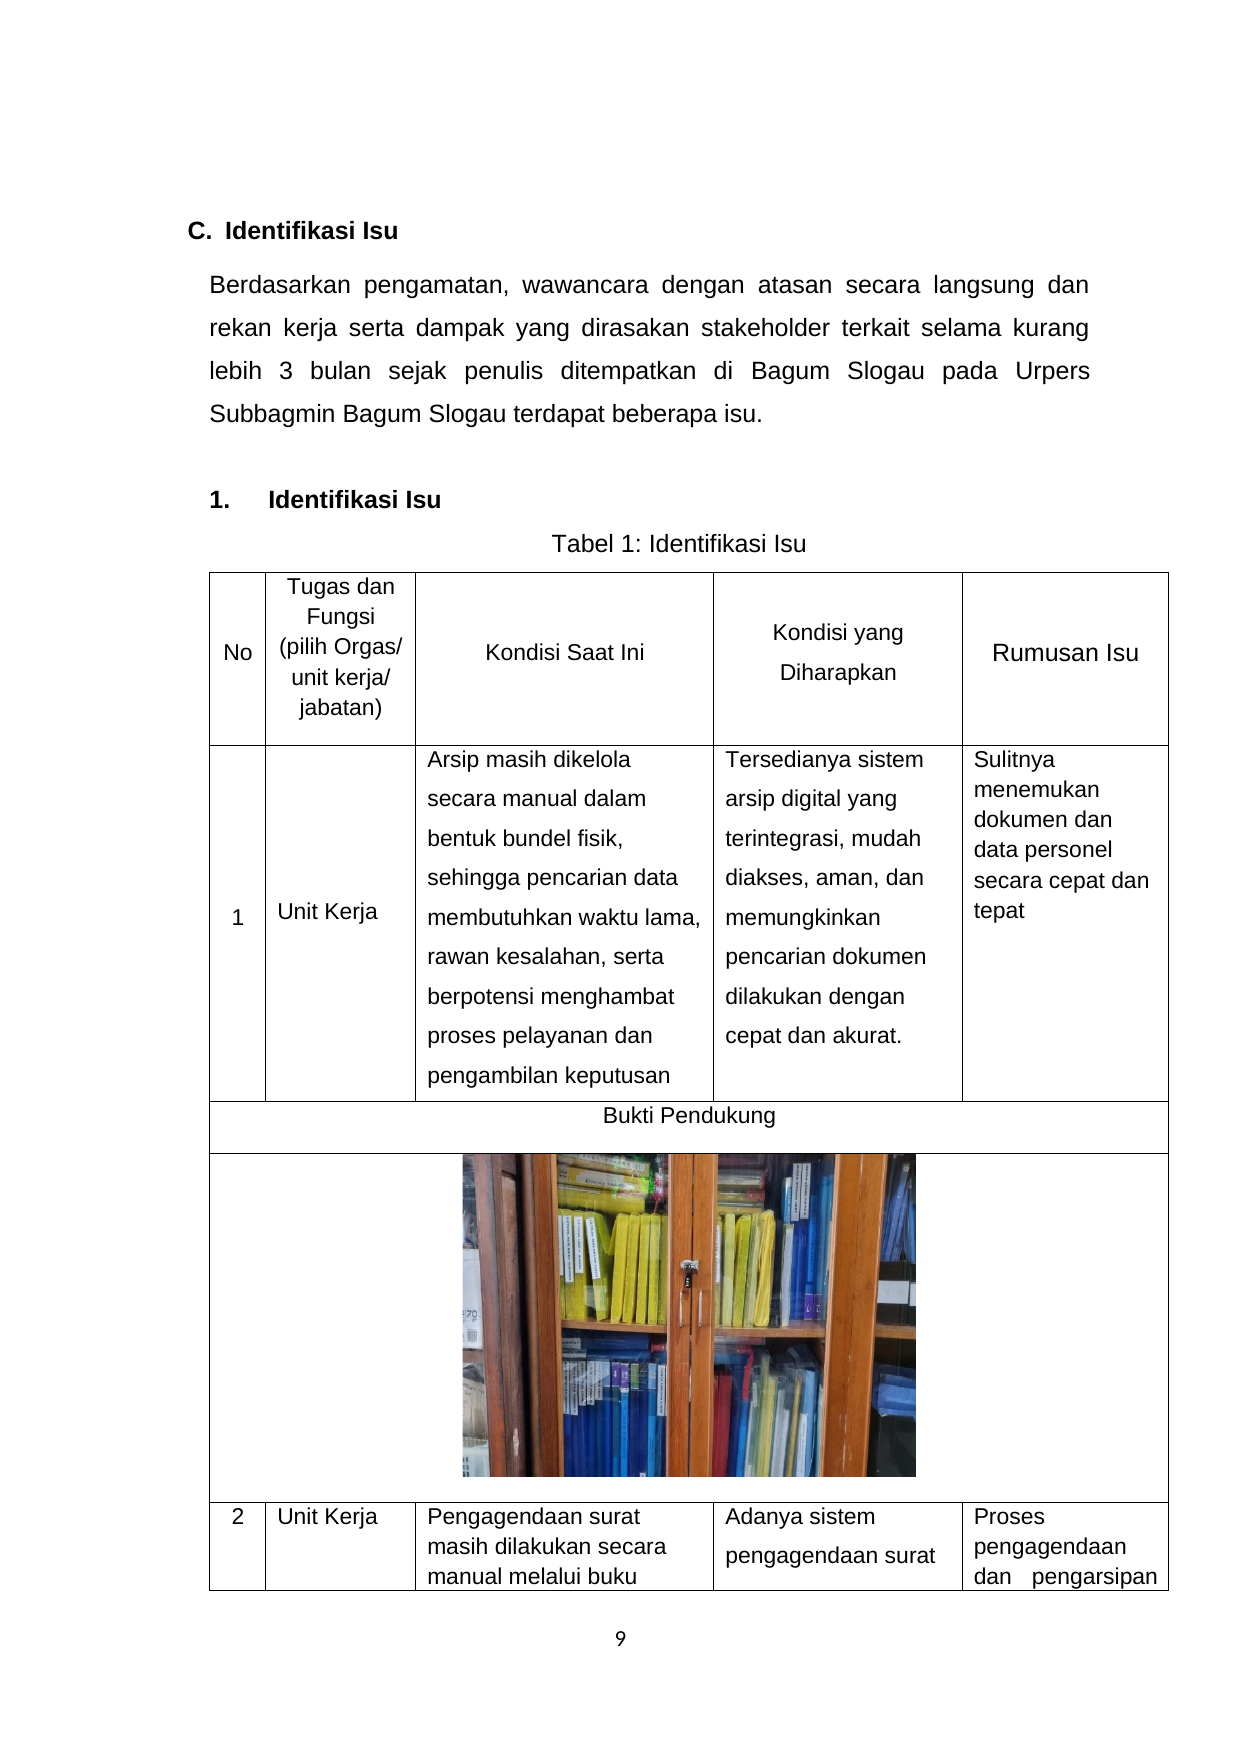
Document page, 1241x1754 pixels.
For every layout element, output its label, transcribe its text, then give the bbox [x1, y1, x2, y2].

table_header Kondisi Saat Ini [416, 573, 713, 745]
list Identifikasi Isu [209, 486, 1090, 514]
picture [462, 1154, 916, 1477]
table_header No [210, 573, 265, 745]
table_header Tugas dan Fungsi (pilih Orgas/ unit kerja/ jabatan) [266, 573, 415, 745]
table_header Kondisi yang Diharapkan [714, 573, 962, 745]
text Berdasarkan pengamatan, wawancara dengan atasan secara langsung dan rekan kerja serta dampak yang dirasakan stakeholder terkait selama kurang lebih 3 bulan sejak penulis ditempatkan di Bagum Slogau pada Urpers Subbagmin Bagum Slogau terdapat beberapa isu. [209, 270, 1090, 428]
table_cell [416, 1503, 713, 1589]
table_cell Arsip masih dikelola secara manual dalam bentuk bundel fisik, sehingga pencarian data membutuhkan waktu lama, rawan kesalahan, serta berpotensi menghambat proses pelayanan dan pengambilan keputusan [416, 746, 713, 1101]
table_cell Bukti Pendukung [210, 1102, 1168, 1153]
table_cell Unit Kerja [266, 1503, 415, 1589]
list Tabel 1: Identifikasi Isu [268, 529, 1090, 557]
table_cell 2 [210, 1503, 265, 1589]
table_cell [210, 1154, 1168, 1502]
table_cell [963, 1503, 1168, 1589]
list Identifikasi Isu [187, 216, 1090, 245]
table_cell Tersedianya sistem arsip digital yang terintegrasi, mudah diakses, aman, dan memungkinkan pencarian dokumen dilakukan dengan cepat dan akurat. [714, 746, 962, 1101]
table_header Rumusan Isu [963, 573, 1168, 745]
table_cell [714, 1503, 962, 1589]
table_cell Sulitnya menemukan dokumen dan data personel secara cepat dan tepat [963, 746, 1168, 1101]
table_cell Unit Kerja [266, 746, 415, 1101]
table_cell 1 [210, 746, 265, 1101]
